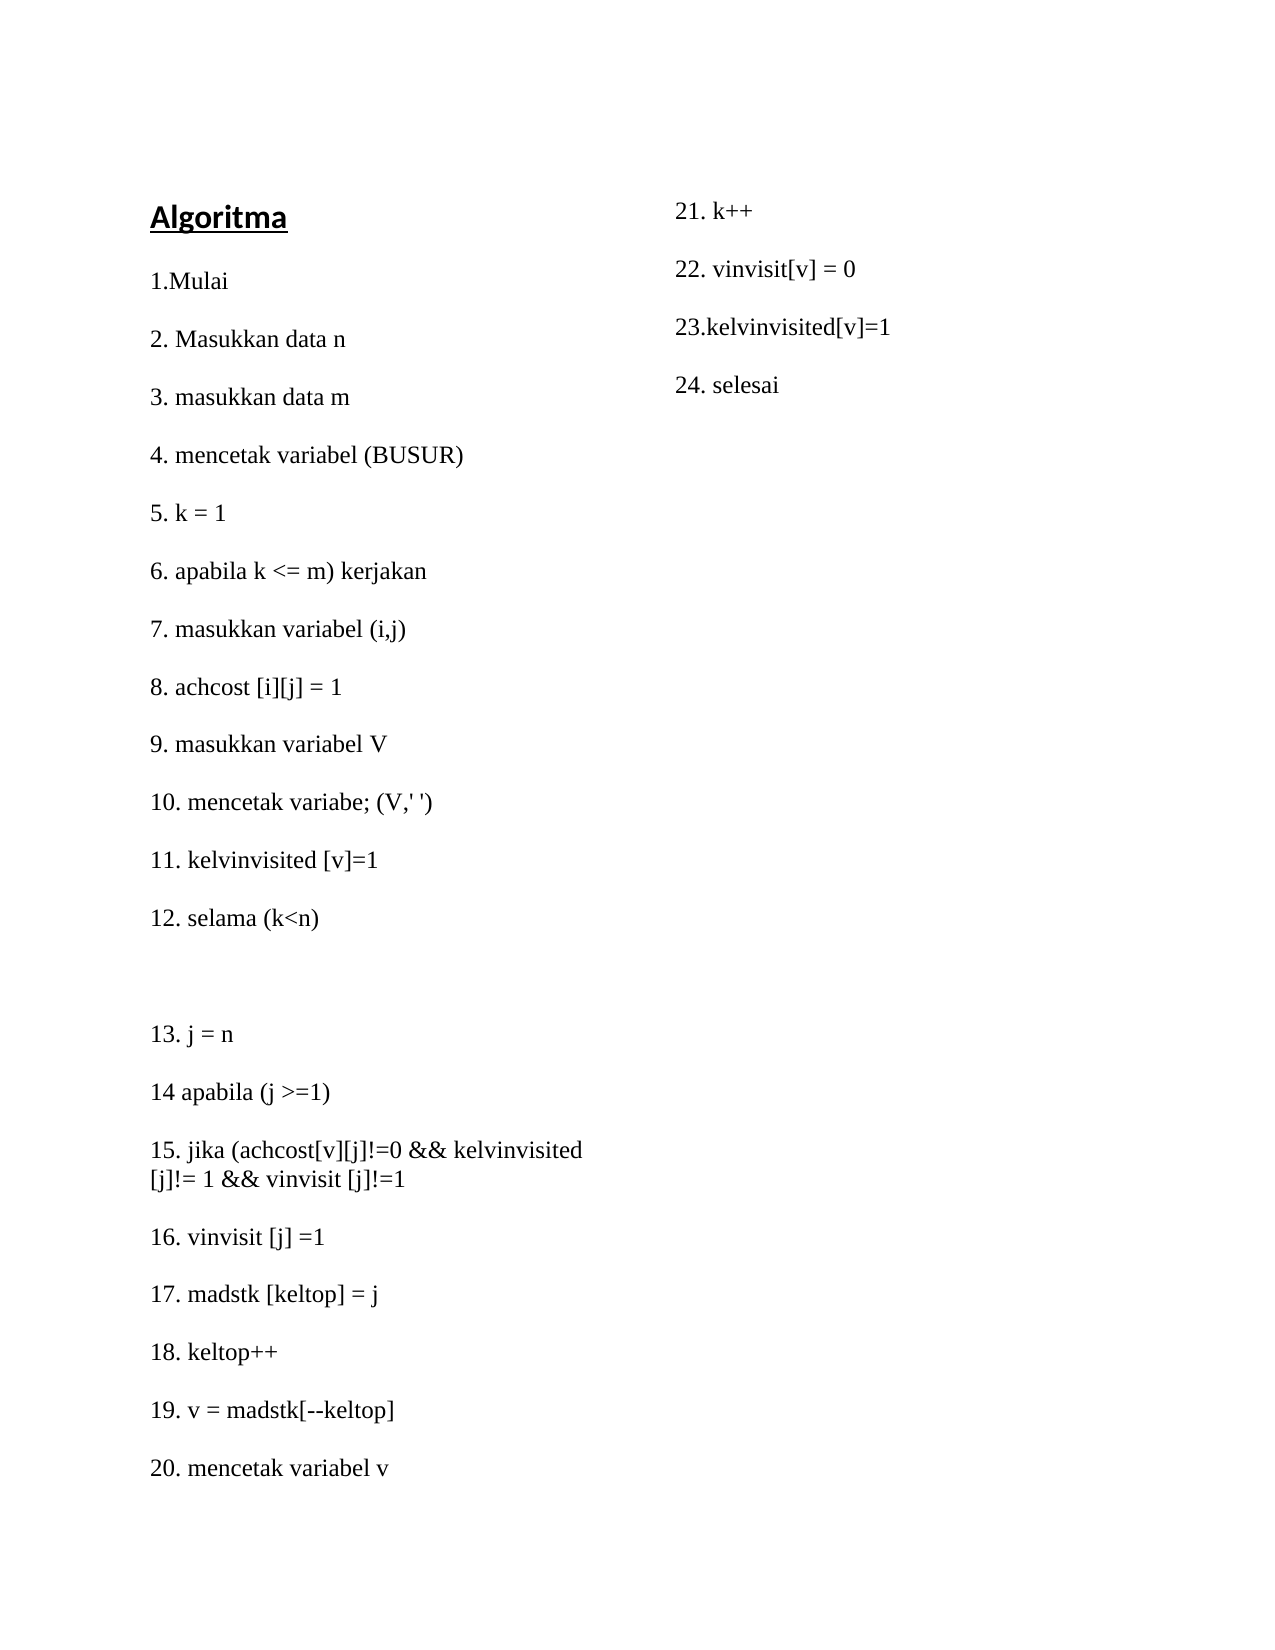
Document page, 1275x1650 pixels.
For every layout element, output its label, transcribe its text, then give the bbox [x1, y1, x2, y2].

text 11. kelvinvisited [v]=1 [150, 845, 600, 874]
text 7. masukkan variabel (i,j) [150, 614, 600, 642]
text 23.kelvinvisited[v]=1 [675, 312, 1125, 341]
text 6. apabila k <= m) kerjakan [150, 556, 600, 584]
text 5. k = 1 [150, 498, 600, 527]
text 2. Masukkan data n [150, 324, 600, 353]
text Algoritma [150, 196, 600, 237]
text 17. madstk [keltop] = j [150, 1279, 600, 1308]
text 3. masukkan data m [150, 382, 600, 411]
text 15. jika (achcost[v][j]!=0 && kelvinvisited [j]!= 1 && vinvisit [j]!=1 [150, 1135, 600, 1192]
text 4. mencetak variabel (BUSUR) [150, 440, 600, 469]
text 20. mencetak variabel v [150, 1453, 600, 1482]
text 13. j = n [150, 1019, 600, 1048]
text 19. v = madstk[--keltop] [150, 1395, 600, 1424]
text 10. mencetak variabe; (V,' ') [150, 787, 600, 816]
text 24. selesai [675, 370, 1125, 399]
text 1.Mulai [150, 266, 600, 295]
text 9. masukkan variabel V [150, 729, 600, 758]
text 16. vinvisit [j] =1 [150, 1222, 600, 1250]
text 22. vinvisit[v] = 0 [675, 254, 1125, 283]
text 12. selama (k<n) [150, 903, 600, 932]
text 21. k++ [675, 196, 1125, 225]
text 8. achcost [i][j] = 1 [150, 672, 600, 700]
text 14 apabila (j >=1) [150, 1077, 600, 1106]
text 18. keltop++ [150, 1337, 600, 1366]
